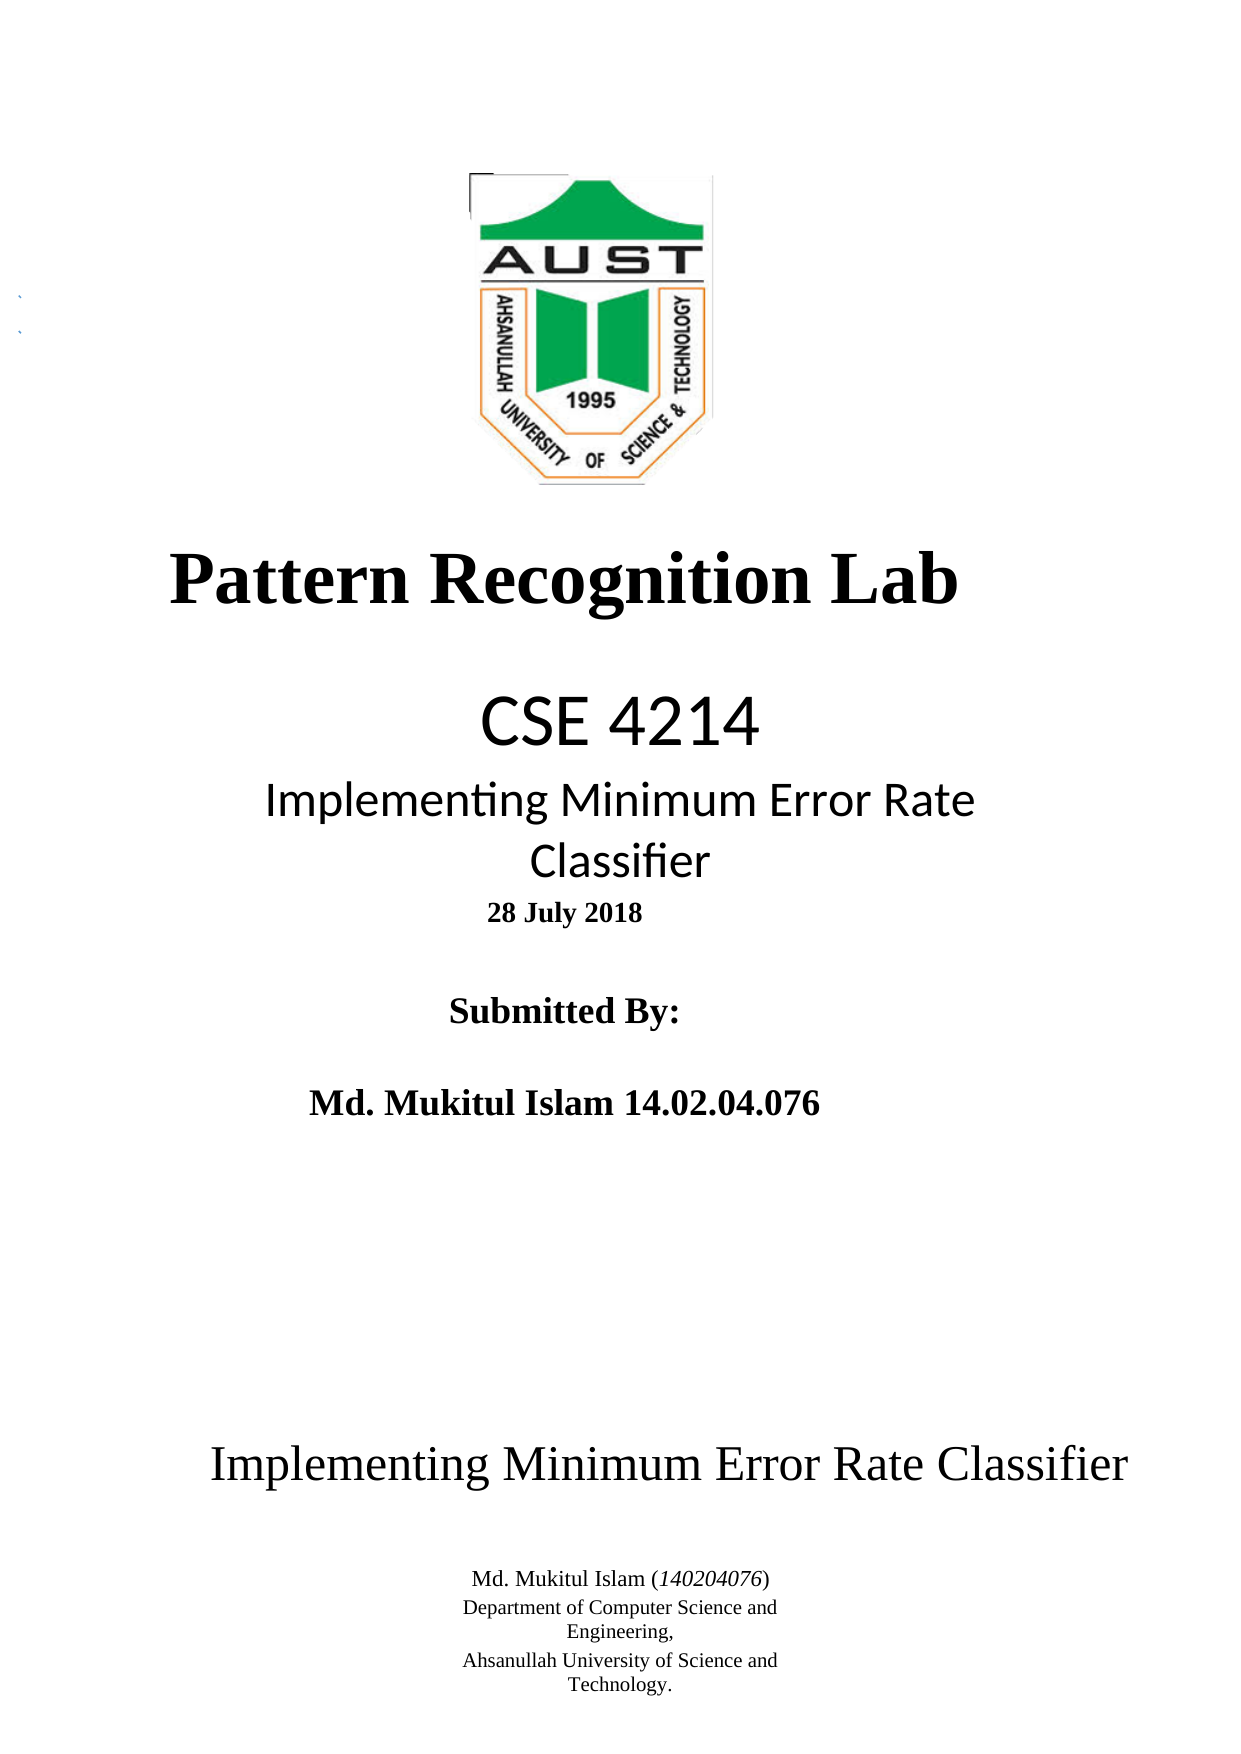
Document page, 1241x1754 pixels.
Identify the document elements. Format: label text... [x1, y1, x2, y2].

picture [469, 173, 714, 485]
subtitle Md. Mukitul Islam 14.02.04.076 [64, 1080, 1065, 1123]
subtitle CSE 4214 [176, 672, 1065, 764]
title Pattern Recognition Lab [64, 533, 1065, 619]
text Md. Mukitul Islam (140204076) [176, 1565, 1065, 1591]
text Department of Computer Science and Engineering, [410, 1595, 830, 1643]
subtitle Implementing Minimum Error Rate Classifier [176, 768, 1065, 890]
text Ahsanullah University of Science and Technology. [410, 1648, 830, 1696]
subtitle Submitted By: [64, 988, 1065, 1031]
subtitle 28 July 2018 [64, 895, 1065, 928]
text Implementing Minimum Error Rate Classifier [161, 1433, 1178, 1491]
